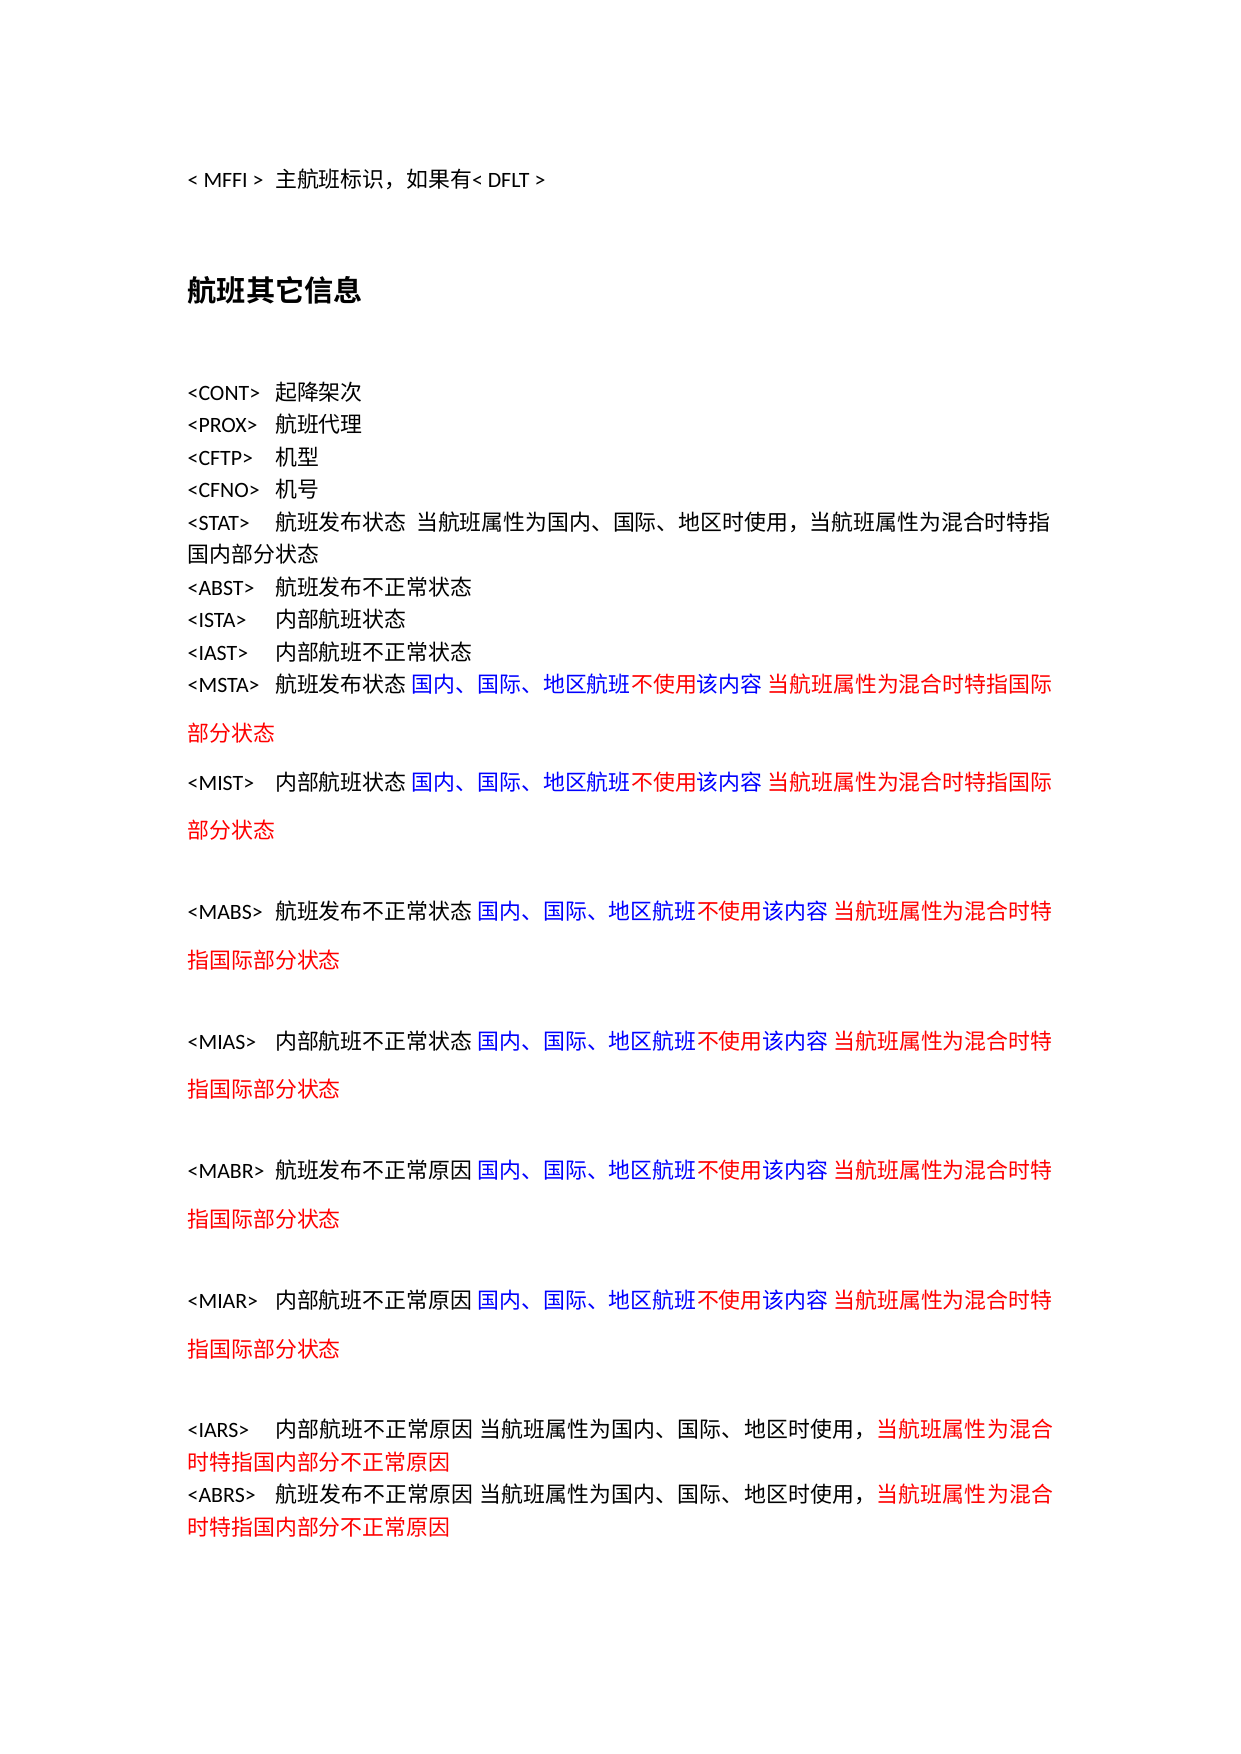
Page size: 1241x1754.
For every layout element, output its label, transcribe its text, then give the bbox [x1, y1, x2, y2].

text <MSTA> 航班发布状态 国内、国际、地区航班不使用该内容 当航班属性为混合时特指国际部分状态 [187, 667, 1053, 748]
text <MABS> 航班发布不正常状态 国内、国际、地区航班不使用该内容 当航班属性为混合时特指国际部分状态 [187, 894, 1053, 975]
text <MIST> 内部航班状态 国内、国际、地区航班不使用该内容 当航班属性为混合时特指国际部分状态 [187, 764, 1053, 845]
text <CONT> 起降架次 [187, 374, 1053, 407]
text <MABR> 航班发布不正常原因 国内、国际、地区航班不使用该内容 当航班属性为混合时特指国际部分状态 [187, 1153, 1053, 1234]
text <CFNO> 机号 [187, 472, 1053, 504]
subtitle 航班其它信息 [187, 256, 1053, 321]
text <MIAR> 内部航班不正常原因 国内、国际、地区航班不使用该内容 当航班属性为混合时特指国际部分状态 [187, 1282, 1053, 1364]
text <ABST> 航班发布不正常状态 [187, 569, 1053, 602]
text <IARS> 内部航班不正常原因 当航班属性为国内、国际、地区时使用，当航班属性为混合时特指国内部分不正常原因 [187, 1412, 1053, 1477]
text <ABRS> 航班发布不正常原因 当航班属性为国内、国际、地区时使用，当航班属性为混合时特指国内部分不正常原因 [187, 1477, 1053, 1542]
text <IAST> 内部航班不正常状态 [187, 634, 1053, 667]
text <ISTA> 内部航班状态 [187, 602, 1053, 634]
text <CFTP> 机型 [187, 439, 1053, 472]
text <PROX> 航班代理 [187, 407, 1053, 439]
text < MFFI > 主航班标识，如果有< DFLT > [187, 162, 1053, 194]
text <STAT> 航班发布状态 当航班属性为国内、国际、地区时使用，当航班属性为混合时特指国内部分状态 [187, 504, 1053, 569]
text <MIAS> 内部航班不正常状态 国内、国际、地区航班不使用该内容 当航班属性为混合时特指国际部分状态 [187, 1023, 1053, 1104]
